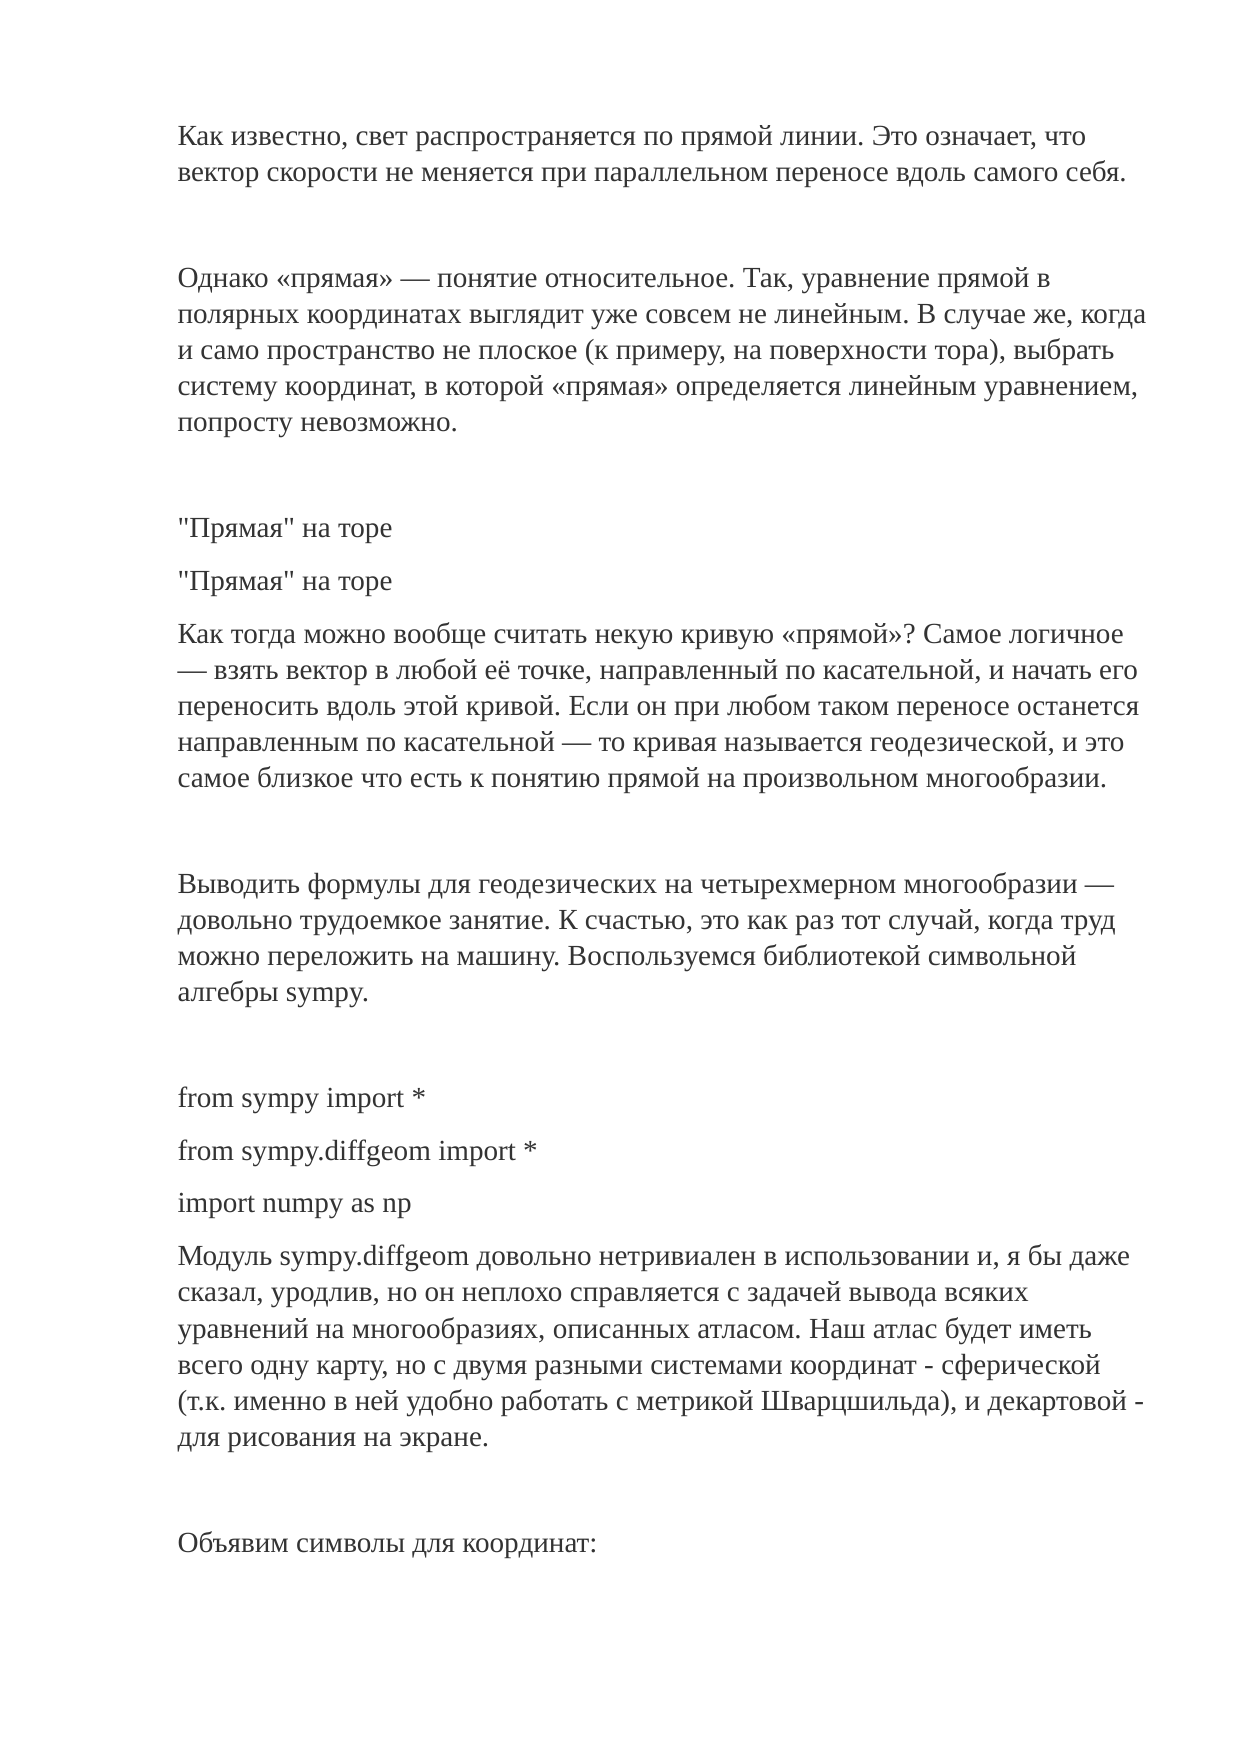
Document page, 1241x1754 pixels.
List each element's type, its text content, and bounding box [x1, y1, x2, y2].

text Как известно, свет распространяется по прямой линии. Это означает, что вектор скорости не меняется при параллельном переносе вдоль самого себя. [177, 118, 1152, 188]
text "Прямая" на торе [177, 510, 1152, 544]
text from sympy import * [177, 1080, 1152, 1113]
text from sympy.diffgeom import * [177, 1133, 1152, 1166]
text Модуль sympy.diffgeom довольно нетривиален в использовании и, я бы даже сказал, уродлив, но он неплохо справляется с задачей вывода всяких уравнений на многообразиях, описанных атласом. Наш атлас будет иметь всего одну карту, но с двумя разными системами координат - сферической (т.к. именно в ней удобно работать с метрикой Шварцшильда), и декартовой - для рисования на экране. [177, 1238, 1152, 1453]
text Однако «прямая» — понятие относительное. Так, уравнение прямой в полярных координатах выглядит уже совсем не линейным. В случае же, когда и само пространство не плоское (к примеру, на поверхности тора), выбрать систему координат, в которой «прямая» определяется линейным уравнением, попросту невозможно. [177, 260, 1152, 438]
text "Прямая" на торе [177, 563, 1152, 596]
text Объявим символы для координат: [177, 1525, 1152, 1558]
text Как тогда можно вообще считать некую кривую «прямой»? Самое логичное — взять вектор в любой её точке, направленный по касательной, и начать его переносить вдоль этой кривой. Если он при любом таком переносе останется направленным по касательной — то кривая называется геодезической, и это самое близкое что есть к понятию прямой на произвольном многообразии. [177, 616, 1152, 794]
text Выводить формулы для геодезических на четырехмерном многообразии — довольно трудоемкое занятие. К счастью, это как раз тот случай, когда труд можно переложить на машину. Воспользуемся библиотекой символьной алгебры sympy. [177, 866, 1152, 1008]
text import numpy as np [177, 1186, 1152, 1219]
